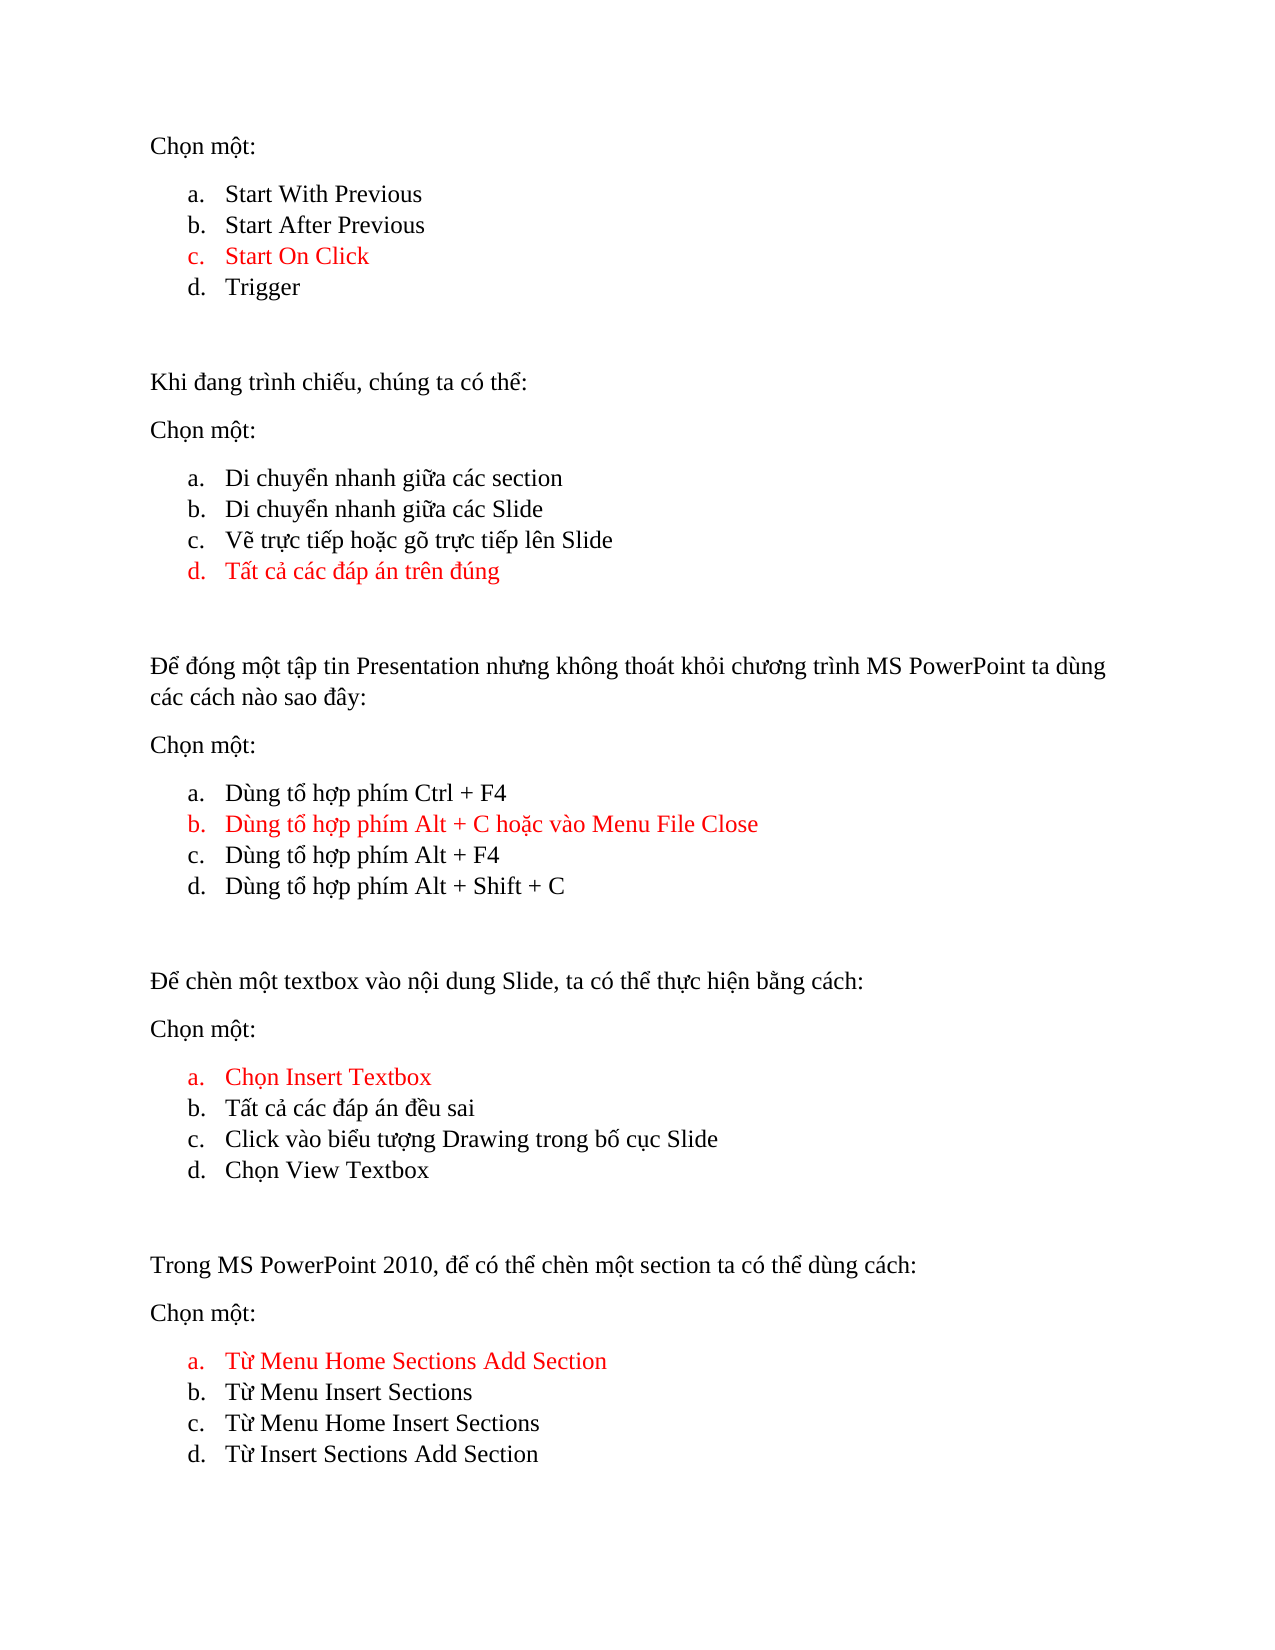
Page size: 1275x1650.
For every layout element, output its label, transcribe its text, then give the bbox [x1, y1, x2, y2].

list Dùng tổ hợp phím Alt + Shift + C [187, 871, 1125, 900]
list Từ Insert Sections Add Section [187, 1439, 1125, 1468]
text Trong MS PowerPoint 2010, để có thể chèn một section ta có thể dùng cách: [150, 1250, 1125, 1279]
text Chọn một: [150, 131, 1125, 160]
list Dùng tổ hợp phím Alt + C hoặc vào Menu File Close [187, 809, 1125, 838]
text Khi đang trình chiếu, chúng ta có thể: [150, 367, 1125, 396]
text Để đóng một tập tin Presentation nhưng không thoát khỏi chương trình MS PowerPoint ta dùng các cách nào sao đây: [150, 651, 1125, 711]
list Click vào biểu tượng Drawing trong bố cục Slide [187, 1124, 1125, 1153]
list Di chuyển nhanh giữa các section [187, 463, 1125, 492]
list Dùng tổ hợp phím Alt + F4 [187, 840, 1125, 869]
list Chọn View Textbox [187, 1155, 1125, 1184]
list Chọn Insert Textbox [187, 1062, 1125, 1091]
list Di chuyển nhanh giữa các Slide [187, 494, 1125, 523]
list Vẽ trực tiếp hoặc gõ trực tiếp lên Slide [187, 525, 1125, 554]
list Tất cả các đáp án đều sai [187, 1093, 1125, 1122]
text Chọn một: [150, 730, 1125, 759]
text Chọn một: [150, 415, 1125, 444]
list Từ Menu Home Insert Sections [187, 1408, 1125, 1437]
text Chọn một: [150, 1298, 1125, 1327]
list Start On Click [187, 241, 1125, 270]
list Từ Menu Home Sections Add Section [187, 1346, 1125, 1374]
list Từ Menu Insert Sections [187, 1377, 1125, 1406]
list Start With Previous [187, 179, 1125, 208]
list Trigger [187, 272, 1125, 301]
list Tất cả các đáp án trên đúng [187, 556, 1125, 585]
list Start After Previous [187, 210, 1125, 239]
list Dùng tổ hợp phím Ctrl + F4 [187, 778, 1125, 807]
text Để chèn một textbox vào nội dung Slide, ta có thể thực hiện bằng cách: [150, 966, 1125, 995]
text Chọn một: [150, 1014, 1125, 1043]
